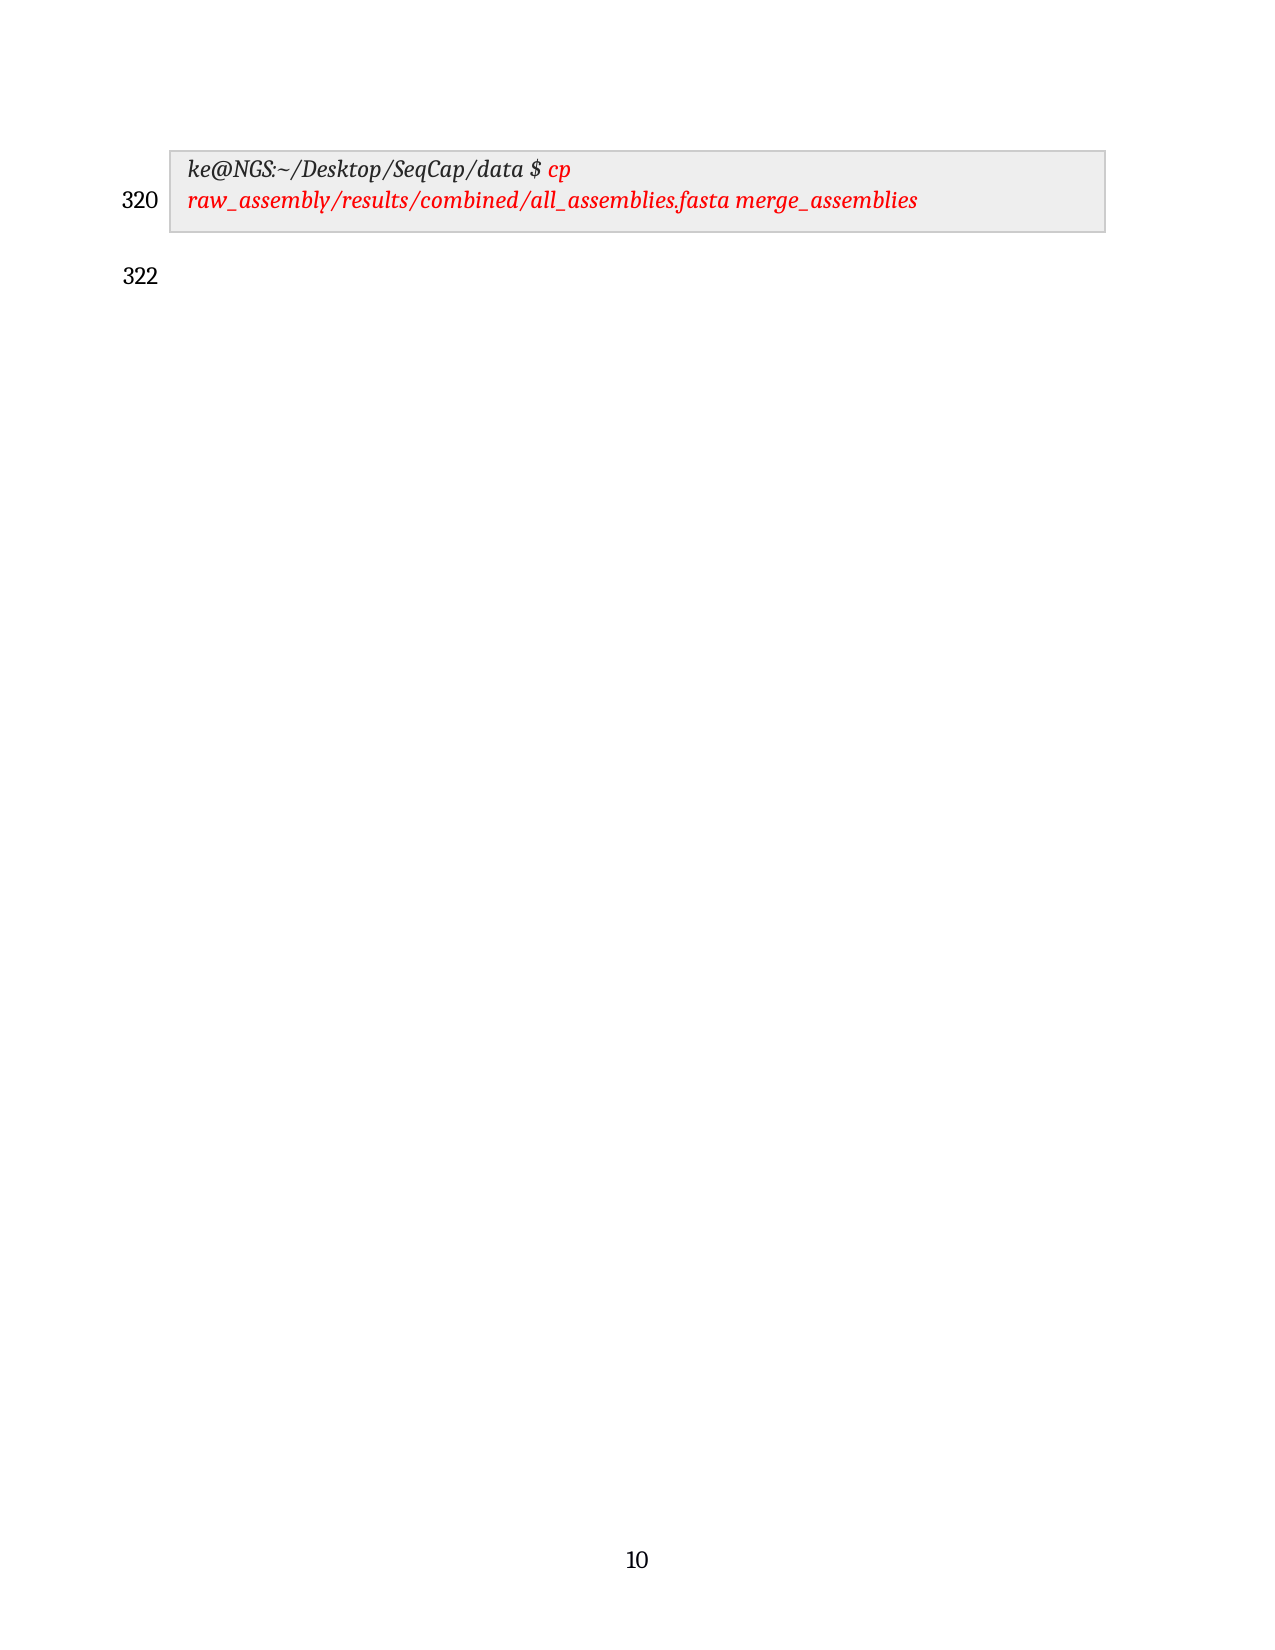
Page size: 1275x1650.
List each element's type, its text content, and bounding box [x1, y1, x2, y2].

text ke@NGS:~/Desktop/SeqCap/data $ cp raw_assembly/results/combined/all_assemblies.fasta merge_assemblies [171, 152, 1104, 231]
